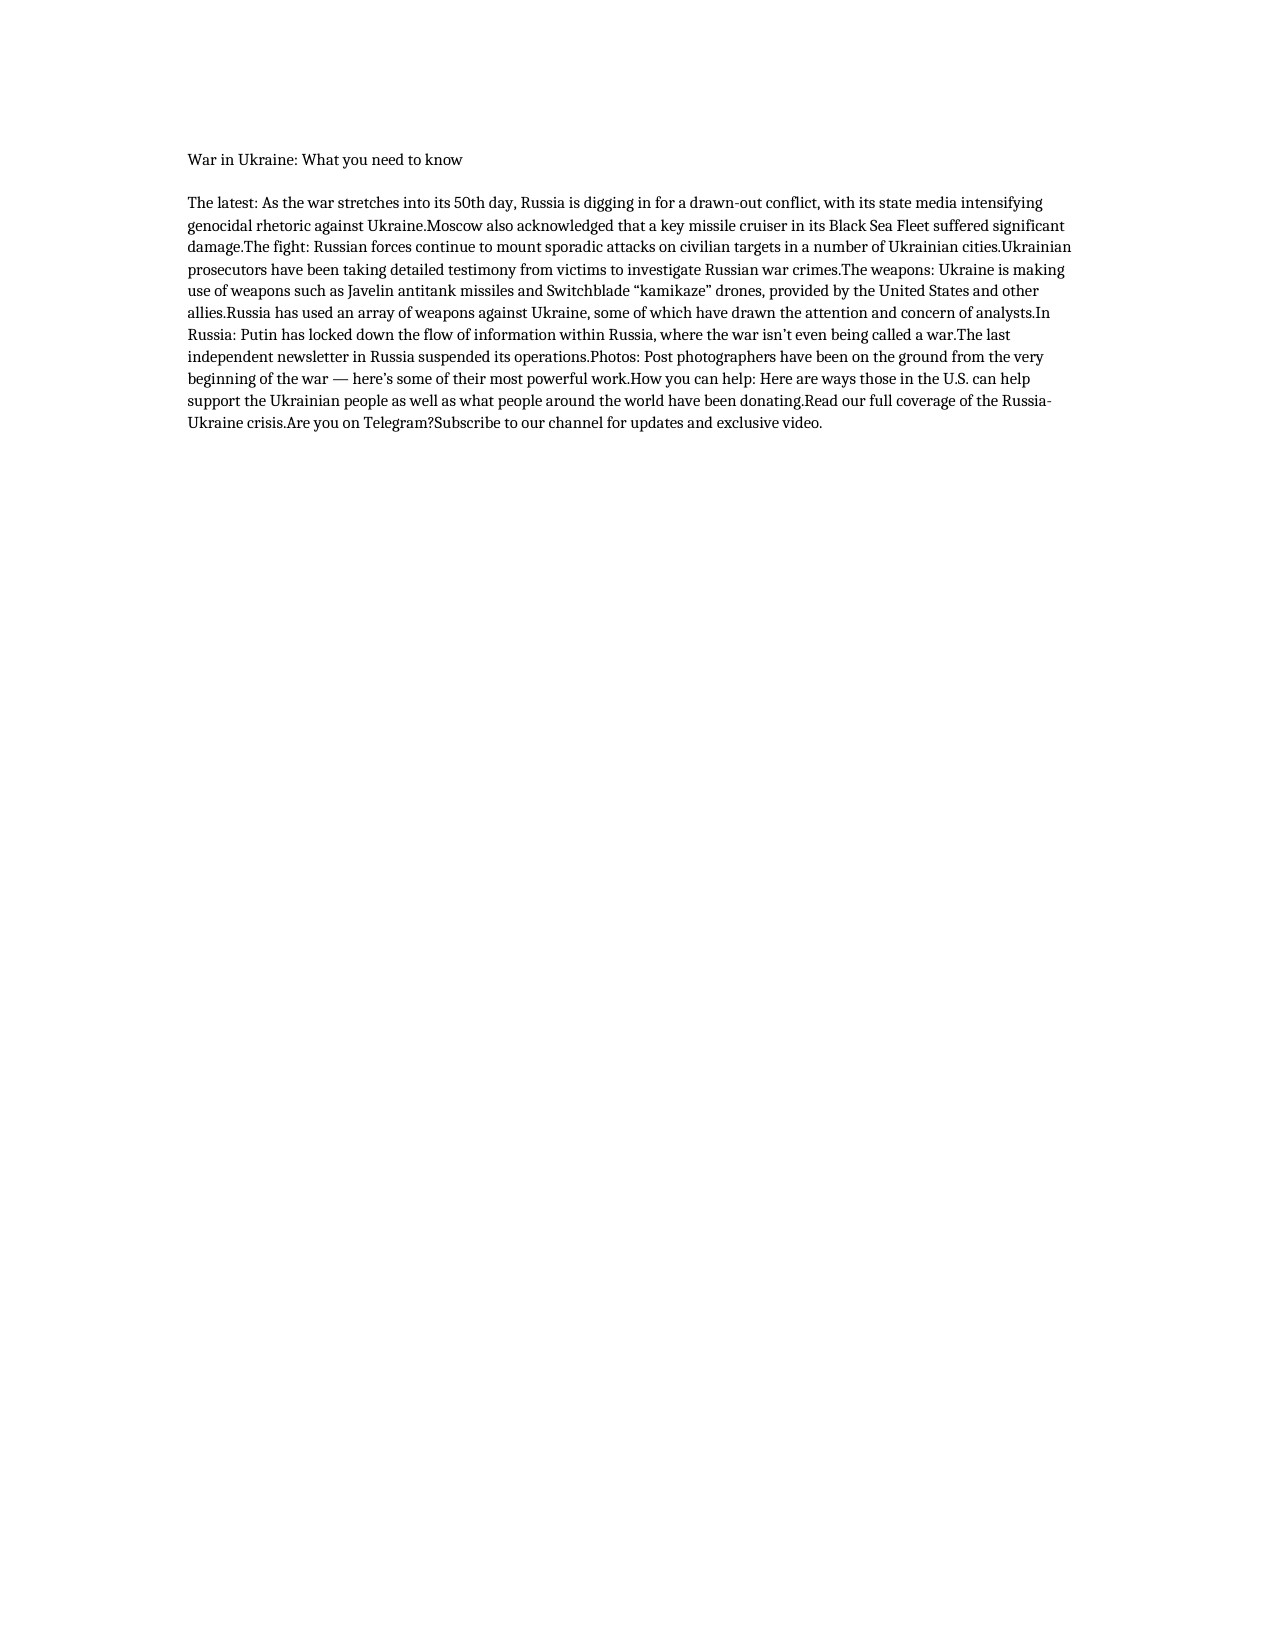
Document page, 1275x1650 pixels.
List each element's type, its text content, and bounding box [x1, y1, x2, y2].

text War in Ukraine: What you need to know The latest: As the war stretches into its 50th day, Russia is digging in for a drawn-out conflict, with its state media intensifying genocidal rhetoric against Ukraine.Moscow also acknowledged that a key missile cruiser in its Black Sea Fleet suffered significant damage.The fight: Russian forces continue to mount sporadic attacks on civilian targets in a number of Ukrainian cities.Ukrainian prosecutors have been taking detailed testimony from victims to investigate Russian war crimes.The weapons: Ukraine is making use of weapons such as Javelin antitank missiles and Switchblade “kamikaze” drones, provided by the United States and other allies.Russia has used an array of weapons against Ukraine, some of which have drawn the attention and concern of analysts.In Russia: Putin has locked down the flow of information within Russia, where the war isn’t even being called a war.The last independent newsletter in Russia suspended its operations.Photos: Post photographers have been on the ground from the very beginning of the war — here’s some of their most powerful work.How you can help: Here are ways those in the U.S. can help support the Ukrainian people as well as what people around the world have been donating.Read our full coverage of the Russia-Ukraine crisis.Are you on Telegram?Subscribe to our channel for updates and exclusive video. [187, 150, 1087, 433]
